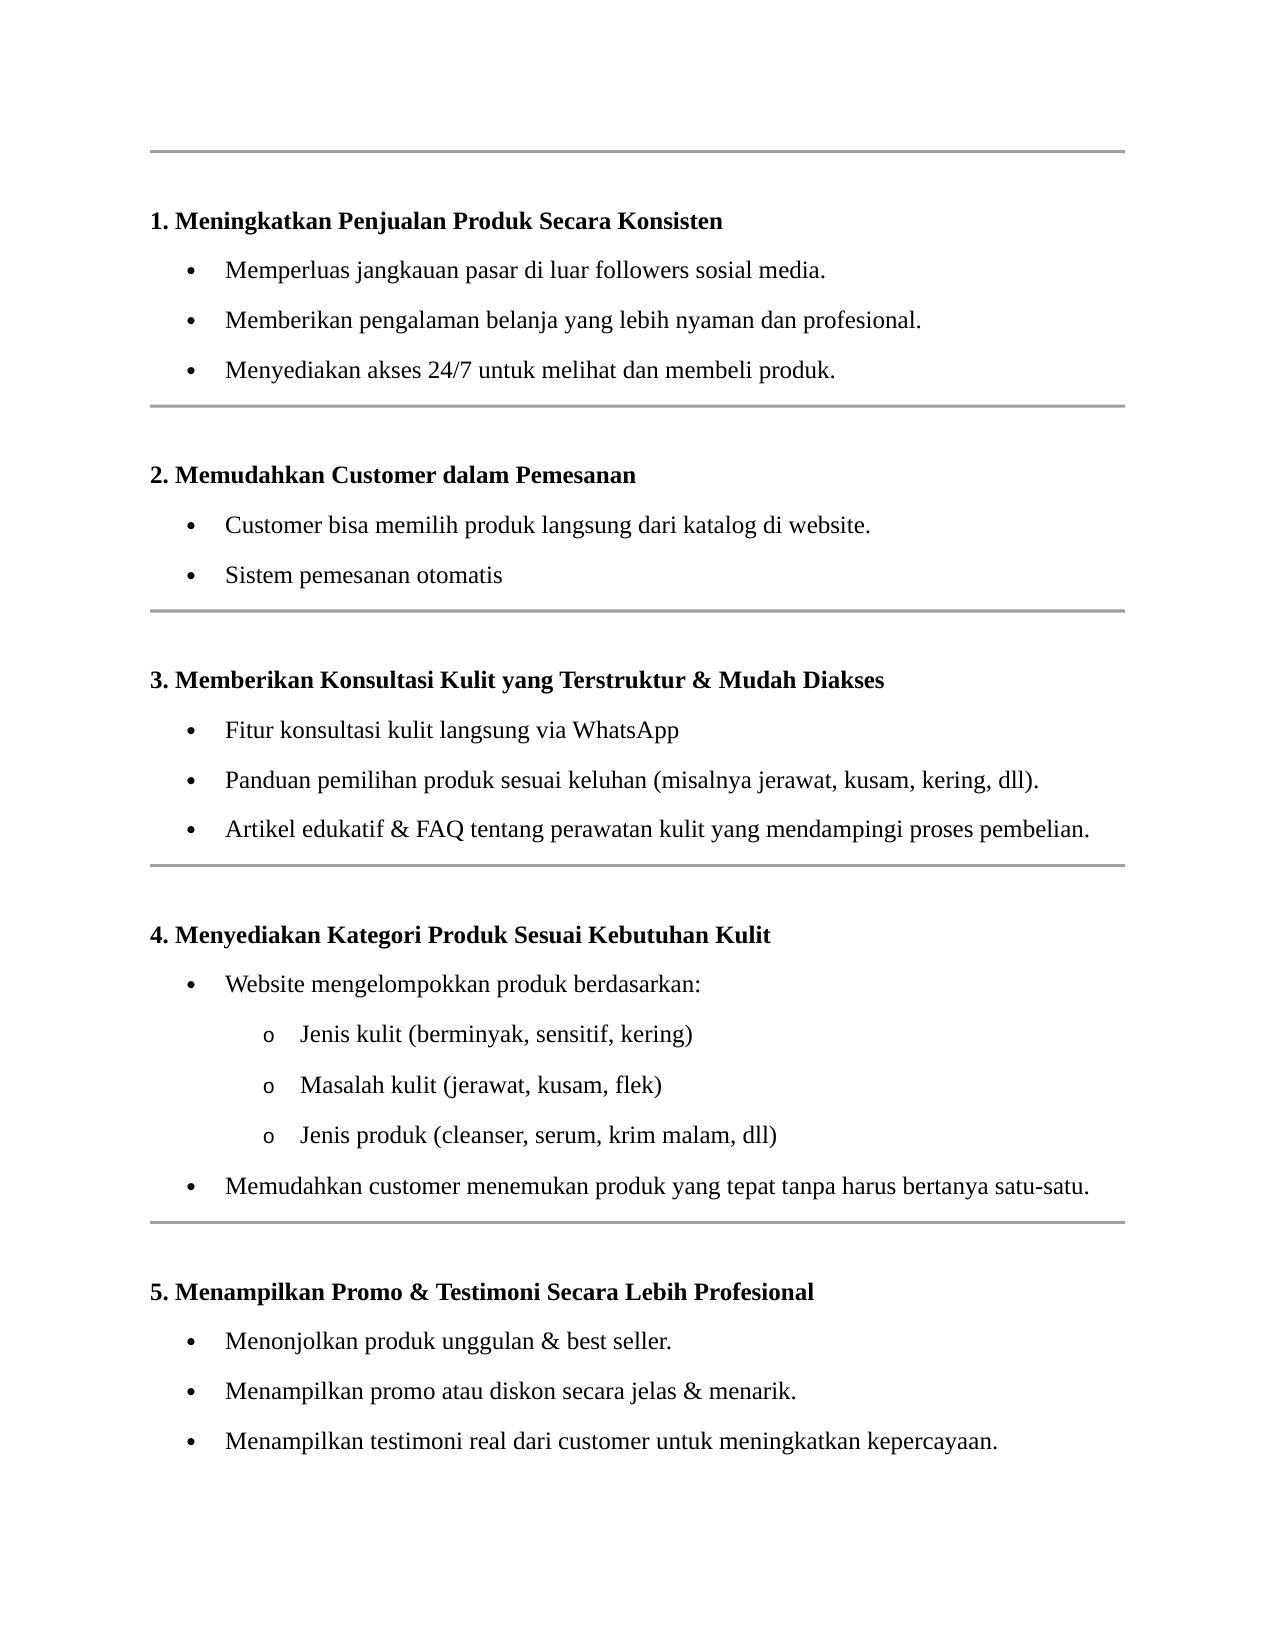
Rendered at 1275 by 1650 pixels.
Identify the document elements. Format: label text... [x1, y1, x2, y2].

list Website mengelompokkan produk berdasarkan: [187, 969, 1125, 998]
list Panduan pemilihan produk sesuai keluhan (misalnya jerawat, kusam, kering, dll). [187, 765, 1125, 793]
list Artikel edukatif & FAQ tentang perawatan kulit yang mendampingi proses pembelian. [187, 814, 1125, 843]
list Menampilkan testimoni real dari customer untuk meningkatkan kepercayaan. [187, 1426, 1125, 1454]
text 4. Menyediakan Kategori Produk Sesuai Kebutuhan Kulit [150, 920, 1125, 949]
list Fitur konsultasi kulit langsung via WhatsApp [187, 715, 1125, 744]
list Menonjolkan produk unggulan & best seller. [187, 1326, 1125, 1355]
text 2. Memudahkan Customer dalam Pemesanan [150, 460, 1125, 489]
list Sistem pemesanan otomatis [187, 560, 1125, 588]
text 1. Meningkatkan Penjualan Produk Secara Konsisten [150, 206, 1125, 234]
list Masalah kulit (jerawat, kusam, flek) [262, 1070, 1125, 1099]
list Menyediakan akses 24/7 untuk melihat dan membeli produk. [187, 355, 1125, 384]
list Memudahkan customer menemukan produk yang tepat tanpa harus bertanya satu-satu. [187, 1171, 1125, 1200]
list Jenis kulit (berminyak, sensitif, kering) [262, 1019, 1125, 1049]
text 5. Menampilkan Promo & Testimoni Secara Lebih Profesional [150, 1277, 1125, 1305]
list Jenis produk (cleanser, serum, krim malam, dll) [262, 1121, 1125, 1150]
list Memperluas jangkauan pasar di luar followers sosial media. [187, 256, 1125, 284]
text 3. Memberikan Konsultasi Kulit yang Terstruktur & Mudah Diakses [150, 665, 1125, 694]
list Menampilkan promo atau diskon secara jelas & menarik. [187, 1376, 1125, 1405]
list Memberikan pengalaman belanja yang lebih nyaman dan profesional. [187, 305, 1125, 334]
list Customer bisa memilih produk langsung dari katalog di website. [187, 510, 1125, 539]
